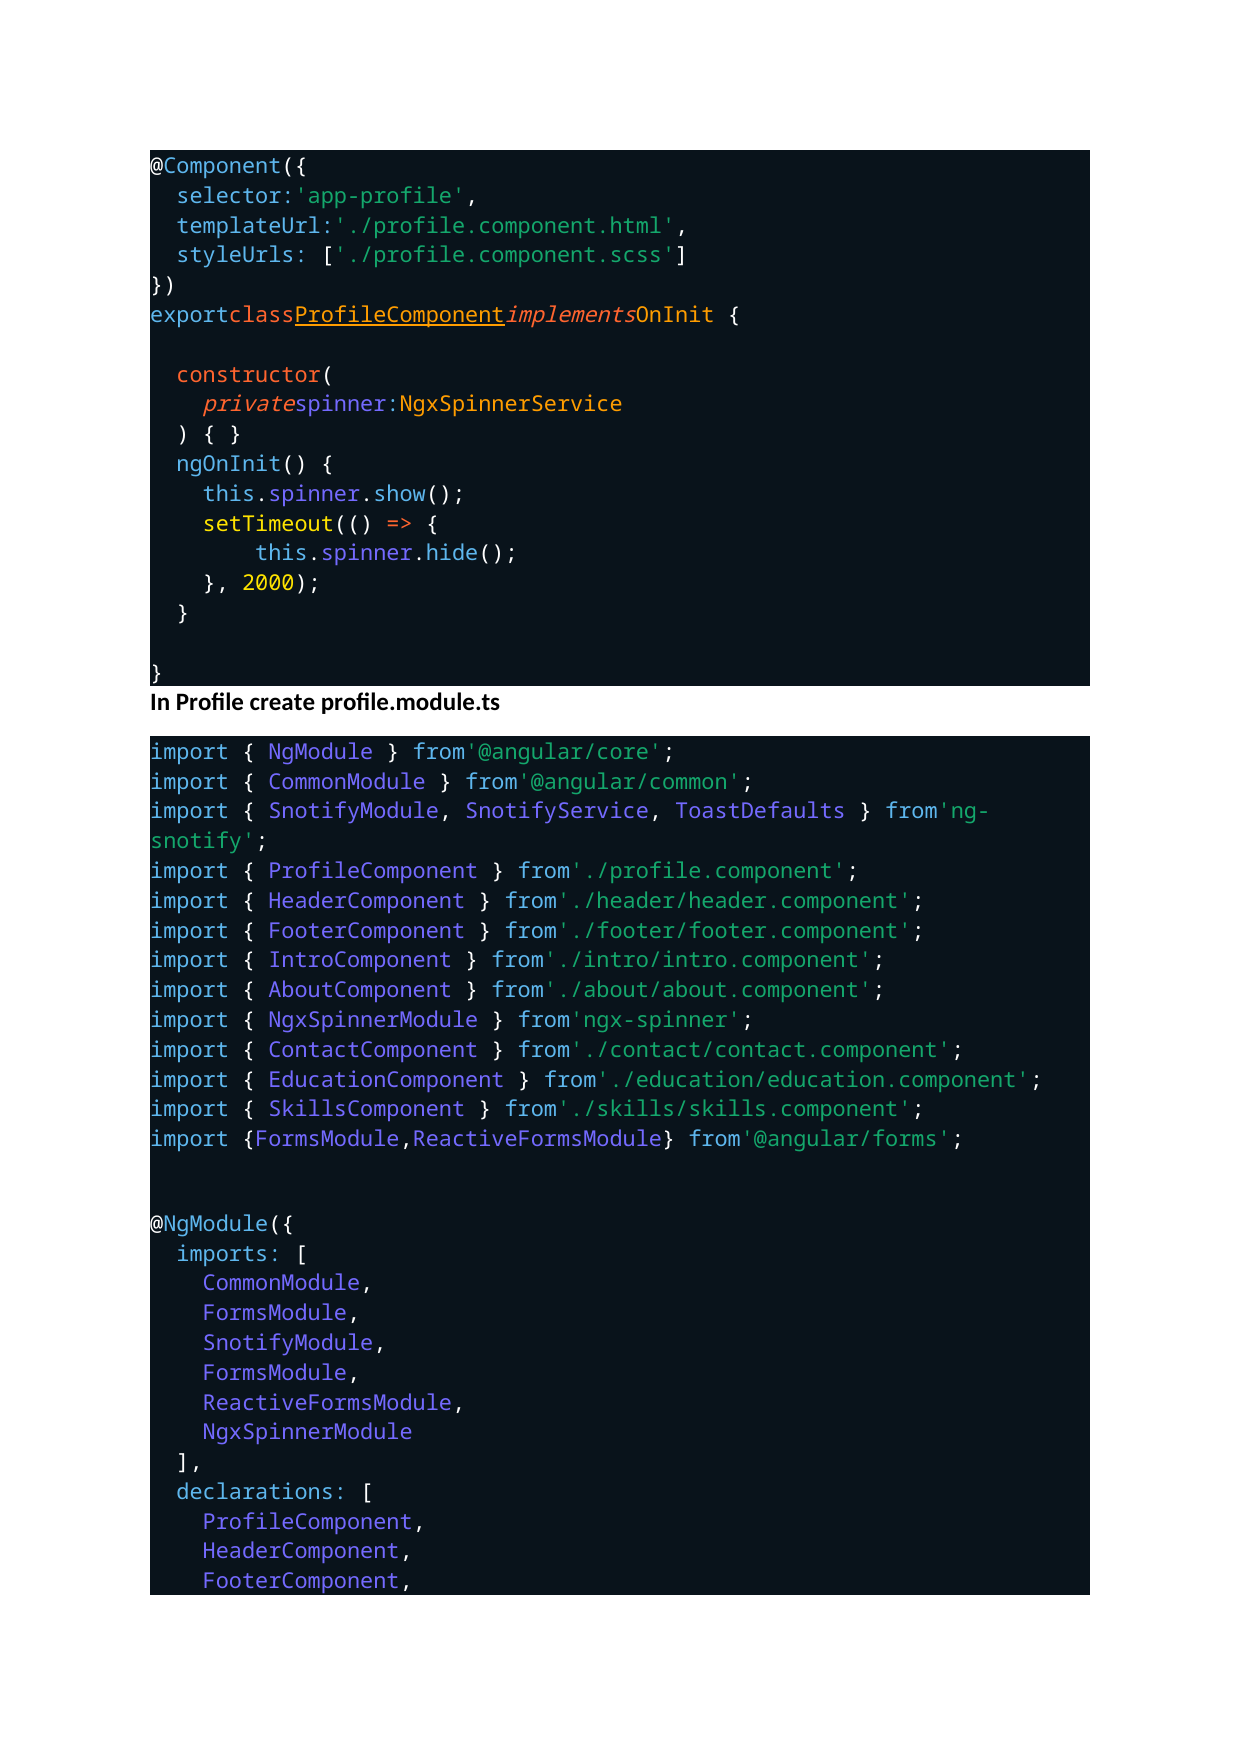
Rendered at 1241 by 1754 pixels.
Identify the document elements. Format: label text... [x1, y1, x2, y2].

text FooterComponent, [150, 1565, 1090, 1595]
text import { SnotifyModule, SnotifyService, ToastDefaults } from'ng-snotify'; [150, 795, 1090, 855]
text SnotifyModule, [150, 1327, 1090, 1357]
text import { HeaderComponent } from'./header/header.component'; [150, 885, 1090, 914]
text import { IntroComponent } from'./intro/intro.component'; [150, 944, 1090, 974]
text this.spinner.show(); [150, 478, 1090, 507]
text FormsModule, [150, 1297, 1090, 1327]
text import { ContactComponent } from'./contact/contact.component'; [150, 1034, 1090, 1063]
text import { NgxSpinnerModule } from'ngx-spinner'; [150, 1004, 1090, 1034]
text selector:'app-profile', [150, 180, 1090, 209]
text @Component({ [150, 150, 1090, 180]
text import { AboutComponent } from'./about/about.component'; [150, 974, 1090, 1004]
text @NgModule({ [150, 1208, 1090, 1237]
text setTimeout(() => { [150, 507, 1090, 537]
text NgxSpinnerModule [150, 1416, 1090, 1446]
text CommonModule, [150, 1267, 1090, 1297]
text } [150, 656, 1090, 686]
text ngOnInit() { [150, 448, 1090, 478]
text import {FormsModule,ReactiveFormsModule} from'@angular/forms'; [150, 1123, 1090, 1153]
text ) { } [150, 418, 1090, 448]
text declarations: [ [150, 1476, 1090, 1506]
text import { EducationComponent } from'./education/education.component'; [150, 1063, 1090, 1093]
text import { NgModule } from'@angular/core'; [150, 736, 1090, 766]
text }, 2000); [150, 567, 1090, 597]
text HeaderComponent, [150, 1535, 1090, 1565]
text import { FooterComponent } from'./footer/footer.component'; [150, 914, 1090, 944]
text ], [150, 1446, 1090, 1476]
text ProfileComponent, [150, 1506, 1090, 1535]
text constructor( [150, 358, 1090, 388]
text this.spinner.hide(); [150, 537, 1090, 567]
text privatespinner:NgxSpinnerService [150, 388, 1090, 418]
text templateUrl:'./profile.component.html', [150, 209, 1090, 239]
text exportclassProfileComponentimplementsOnInit { [150, 299, 1090, 329]
text ReactiveFormsModule, [150, 1386, 1090, 1416]
text }) [150, 269, 1090, 299]
text import { ProfileComponent } from'./profile.component'; [150, 855, 1090, 885]
text imports: [ [150, 1237, 1090, 1267]
text import { SkillsComponent } from'./skills/skills.component'; [150, 1093, 1090, 1123]
text FormsModule, [150, 1357, 1090, 1386]
text } [150, 597, 1090, 627]
text In Profile create profile.module.ts [150, 686, 1090, 717]
text import { CommonModule } from'@angular/common'; [150, 766, 1090, 795]
text styleUrls: ['./profile.component.scss'] [150, 239, 1090, 269]
